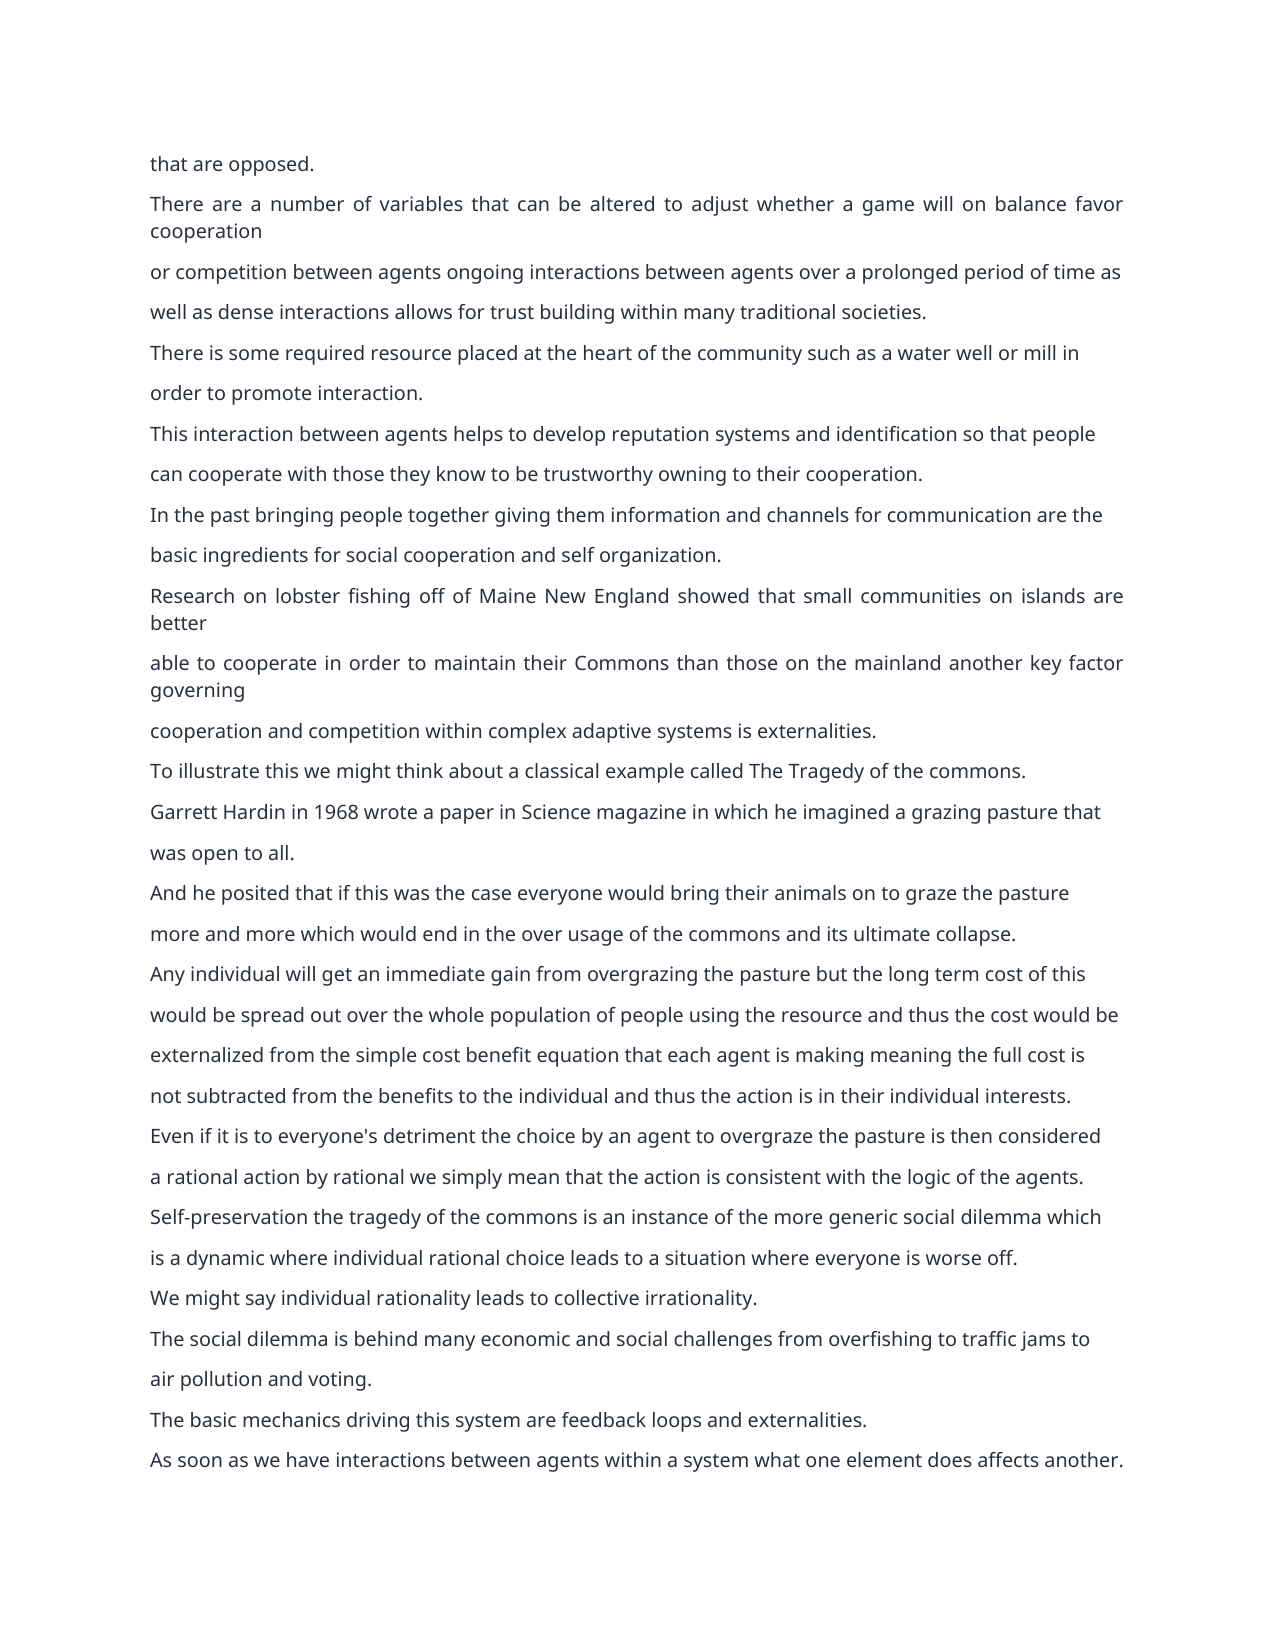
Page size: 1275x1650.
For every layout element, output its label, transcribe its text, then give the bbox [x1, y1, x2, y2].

text can cooperate with those they know to be trustworthy owning to their cooperation. [150, 461, 1125, 488]
text We might say individual rationality leads to collective irrationality. [150, 1284, 1125, 1311]
text As soon as we have interactions between agents within a system what one element does affects another. [150, 1447, 1125, 1473]
text or competition between agents ongoing interactions between agents over a prolonged period of time as [150, 258, 1125, 285]
text Garrett Hardin in 1968 wrote a paper in Science magazine in which he imagined a grazing pasture that [150, 798, 1125, 825]
text not subtracted from the benefits to the individual and thus the action is in their individual interests. [150, 1082, 1125, 1109]
text is a dynamic where individual rational choice leads to a situation where everyone is worse off. [150, 1244, 1125, 1271]
text Any individual will get an immediate gain from overgrazing the pasture but the long term cost of this [150, 960, 1125, 987]
text To illustrate this we might think about a classical example called The Tragedy of the commons. [150, 758, 1125, 785]
text able to cooperate in order to maintain their Commons than those on the mainland another key factor governing [150, 650, 1125, 704]
text well as dense interactions allows for trust building within many traditional societies. [150, 298, 1125, 326]
text that are opposed. [150, 150, 1125, 177]
text was open to all. [150, 839, 1125, 866]
text more and more which would end in the over usage of the commons and its ultimate collapse. [150, 920, 1125, 947]
text Even if it is to everyone's detriment the choice by an agent to overgraze the pasture is then considered [150, 1122, 1125, 1149]
text The basic mechanics driving this system are feedback loops and externalities. [150, 1406, 1125, 1433]
text There is some required resource placed at the heart of the community such as a water well or mill in [150, 339, 1125, 366]
text There are a number of variables that can be altered to adjust whether a game will on balance favor cooperation [150, 191, 1125, 244]
text would be spread out over the whole population of people using the resource and thus the cost would be [150, 1001, 1125, 1028]
text Self-preservation the tragedy of the commons is an instance of the more generic social dilemma which [150, 1203, 1125, 1230]
text In the past bringing people together giving them information and channels for communication are the [150, 501, 1125, 528]
text a rational action by rational we simply mean that the action is consistent with the logic of the agents. [150, 1163, 1125, 1190]
text cooperation and competition within complex adaptive systems is externalities. [150, 717, 1125, 744]
text The social dilemma is behind many economic and social challenges from overfishing to traffic jams to [150, 1325, 1125, 1352]
text basic ingredients for social cooperation and self organization. [150, 542, 1125, 569]
text And he posited that if this was the case everyone would bring their animals on to graze the pasture [150, 879, 1125, 906]
text order to promote interaction. [150, 379, 1125, 407]
text Research on lobster fishing off of Maine New England showed that small communities on islands are better [150, 582, 1125, 636]
text air pollution and voting. [150, 1366, 1125, 1392]
text This interaction between agents helps to develop reputation systems and identification so that people [150, 420, 1125, 447]
text externalized from the simple cost benefit equation that each agent is making meaning the full cost is [150, 1041, 1125, 1068]
